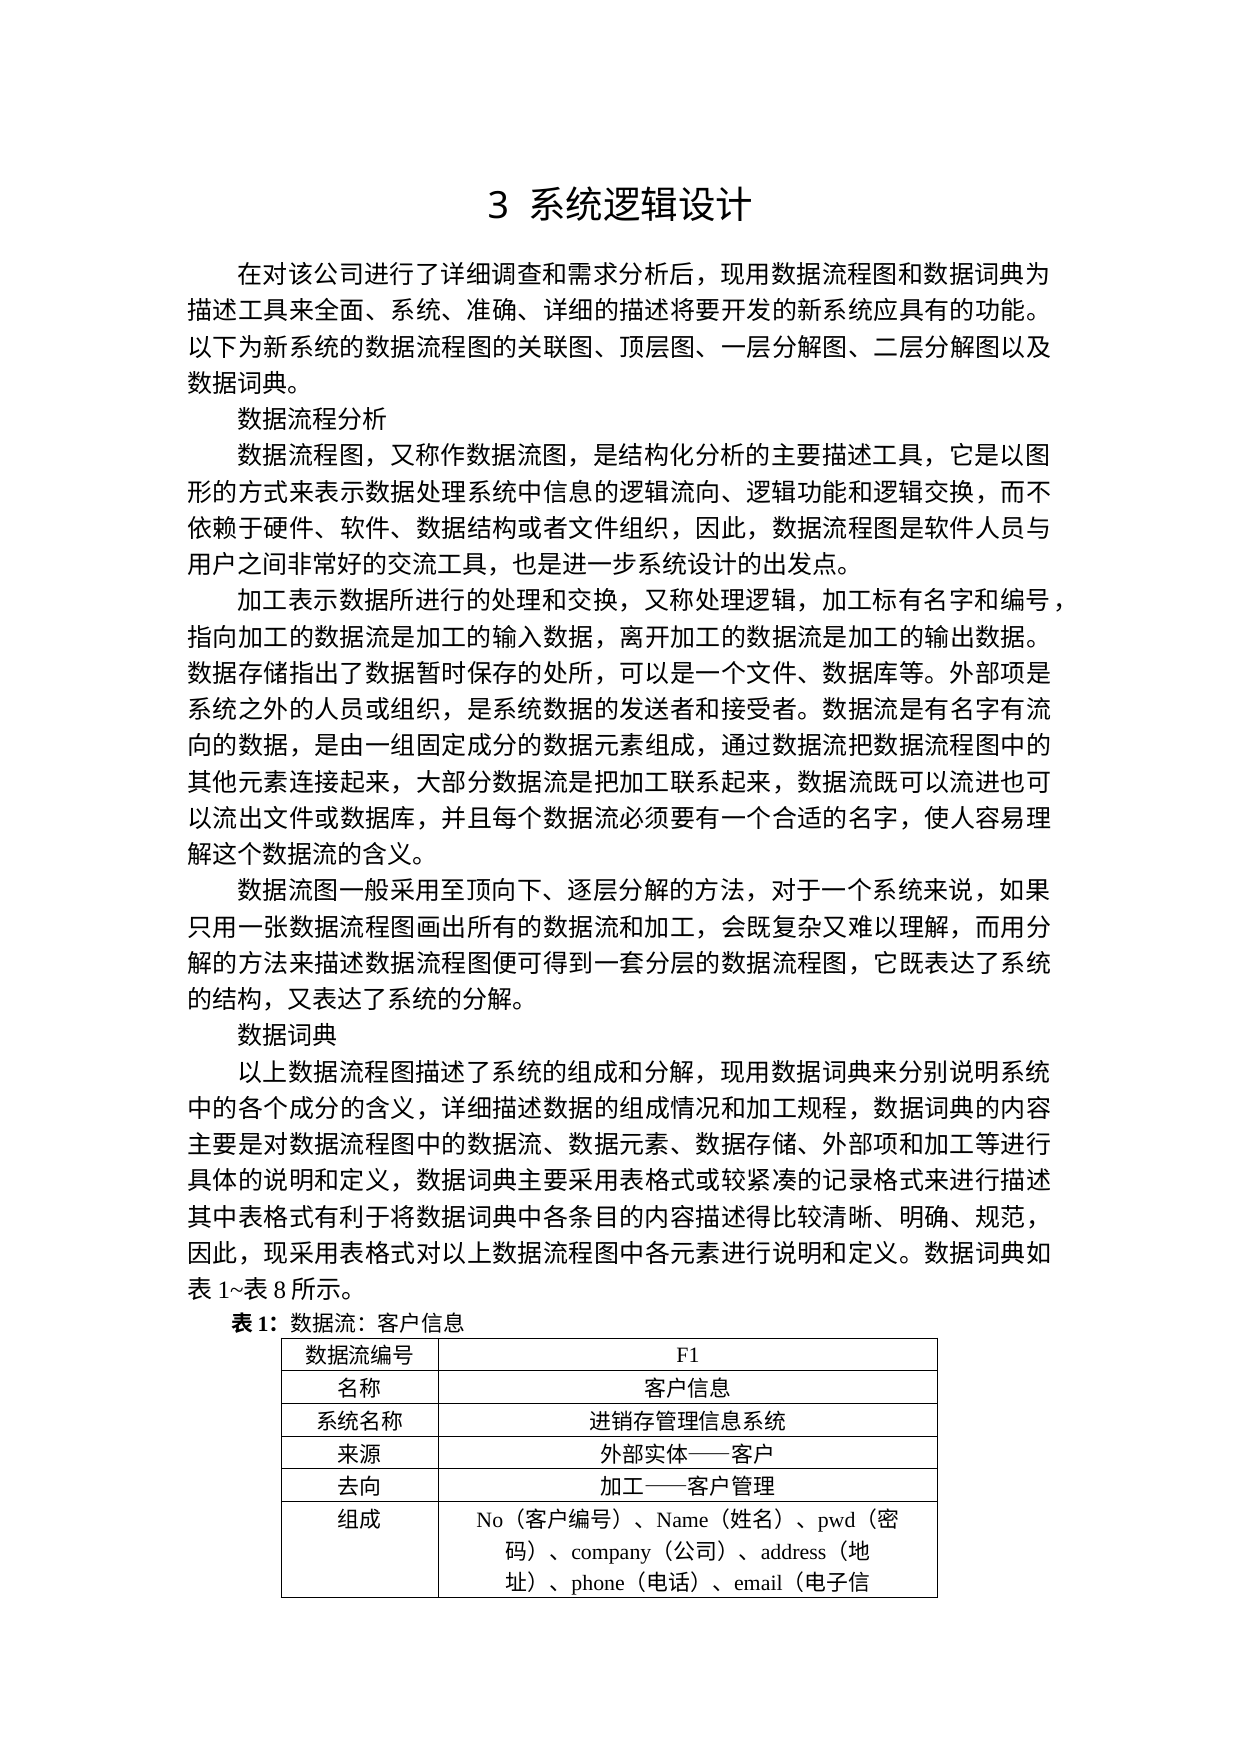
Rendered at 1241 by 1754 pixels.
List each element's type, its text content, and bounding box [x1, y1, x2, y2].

text 在对该公司进行了详细调查和需求分析后，现用数据流程图和数据词典为描述工具来全面、系统、准确、详细的描述将要开发的新系统应具有的功能。以下为新系统的数据流程图的关联图、顶层图、一层分解图、二层分解图以及数据词典。 [187, 254, 1053, 399]
table_cell 客户信息 [439, 1371, 937, 1403]
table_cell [439, 1502, 937, 1597]
table_cell 加工——客户管理 [439, 1469, 937, 1501]
table_header 数据流编号 [282, 1339, 438, 1370]
text 数据流图一般采用至顶向下、逐层分解的方法，对于一个系统来说，如果只用一张数据流程图画出所有的数据流和加工，会既复杂又难以理解，而用分解的方法来描述数据流程图便可得到一套分层的数据流程图，它既表达了系统的结构，又表达了系统的分解。 [187, 871, 1053, 1016]
table_cell 进销存管理信息系统 [439, 1404, 937, 1436]
text 表1：数据流：客户信息 [187, 1306, 1053, 1337]
text 数据流程分析 [187, 399, 1053, 436]
text 3 系统逻辑设计 [187, 175, 1053, 229]
table_cell 系统名称 [282, 1404, 438, 1436]
text 以上数据流程图描述了系统的组成和分解，现用数据词典来分别说明系统中的各个成分的含义，详细描述数据的组成情况和加工规程，数据词典的内容主要是对数据流程图中的数据流、数据元素、数据存储、外部项和加工等进行具体的说明和定义，数据词典主要采用表格式或较紧凑的记录格式来进行描述，其中表格式有利于将数据词典中各条目的内容描述得比较清晰、明确、规范，因此，现采用表格式对以上数据流程图中各元素进行说明和定义。数据词典如表1~表8所示。 [187, 1052, 1053, 1306]
table_header F1 [439, 1339, 937, 1370]
text 加工表示数据所进行的处理和交换，又称处理逻辑，加工标有名字和编号，指向加工的数据流是加工的输入数据，离开加工的数据流是加工的输出数据。数据存储指出了数据暂时保存的处所，可以是一个文件、数据库等。外部项是系统之外的人员或组织，是系统数据的发送者和接受者。数据流是有名字有流向的数据，是由一组固定成分的数据元素组成，通过数据流把数据流程图中的其他元素连接起来，大部分数据流是把加工联系起来，数据流既可以流进也可以流出文件或数据库，并且每个数据流必须要有一个合适的名字，使人容易理解这个数据流的含义。 [187, 581, 1053, 871]
table_cell 来源 [282, 1437, 438, 1468]
text 数据词典 [187, 1016, 1053, 1052]
table_cell 名称 [282, 1371, 438, 1403]
text 数据流程图，又称作数据流图，是结构化分析的主要描述工具，它是以图形的方式来表示数据处理系统中信息的逻辑流向、逻辑功能和逻辑交换，而不依赖于硬件、软件、数据结构或者文件组织，因此，数据流程图是软件人员与用户之间非常好的交流工具，也是进一步系统设计的出发点。 [187, 436, 1053, 581]
table_cell 组成 [282, 1502, 438, 1597]
table_cell 外部实体——客户 [439, 1437, 937, 1468]
table_cell 去向 [282, 1469, 438, 1501]
